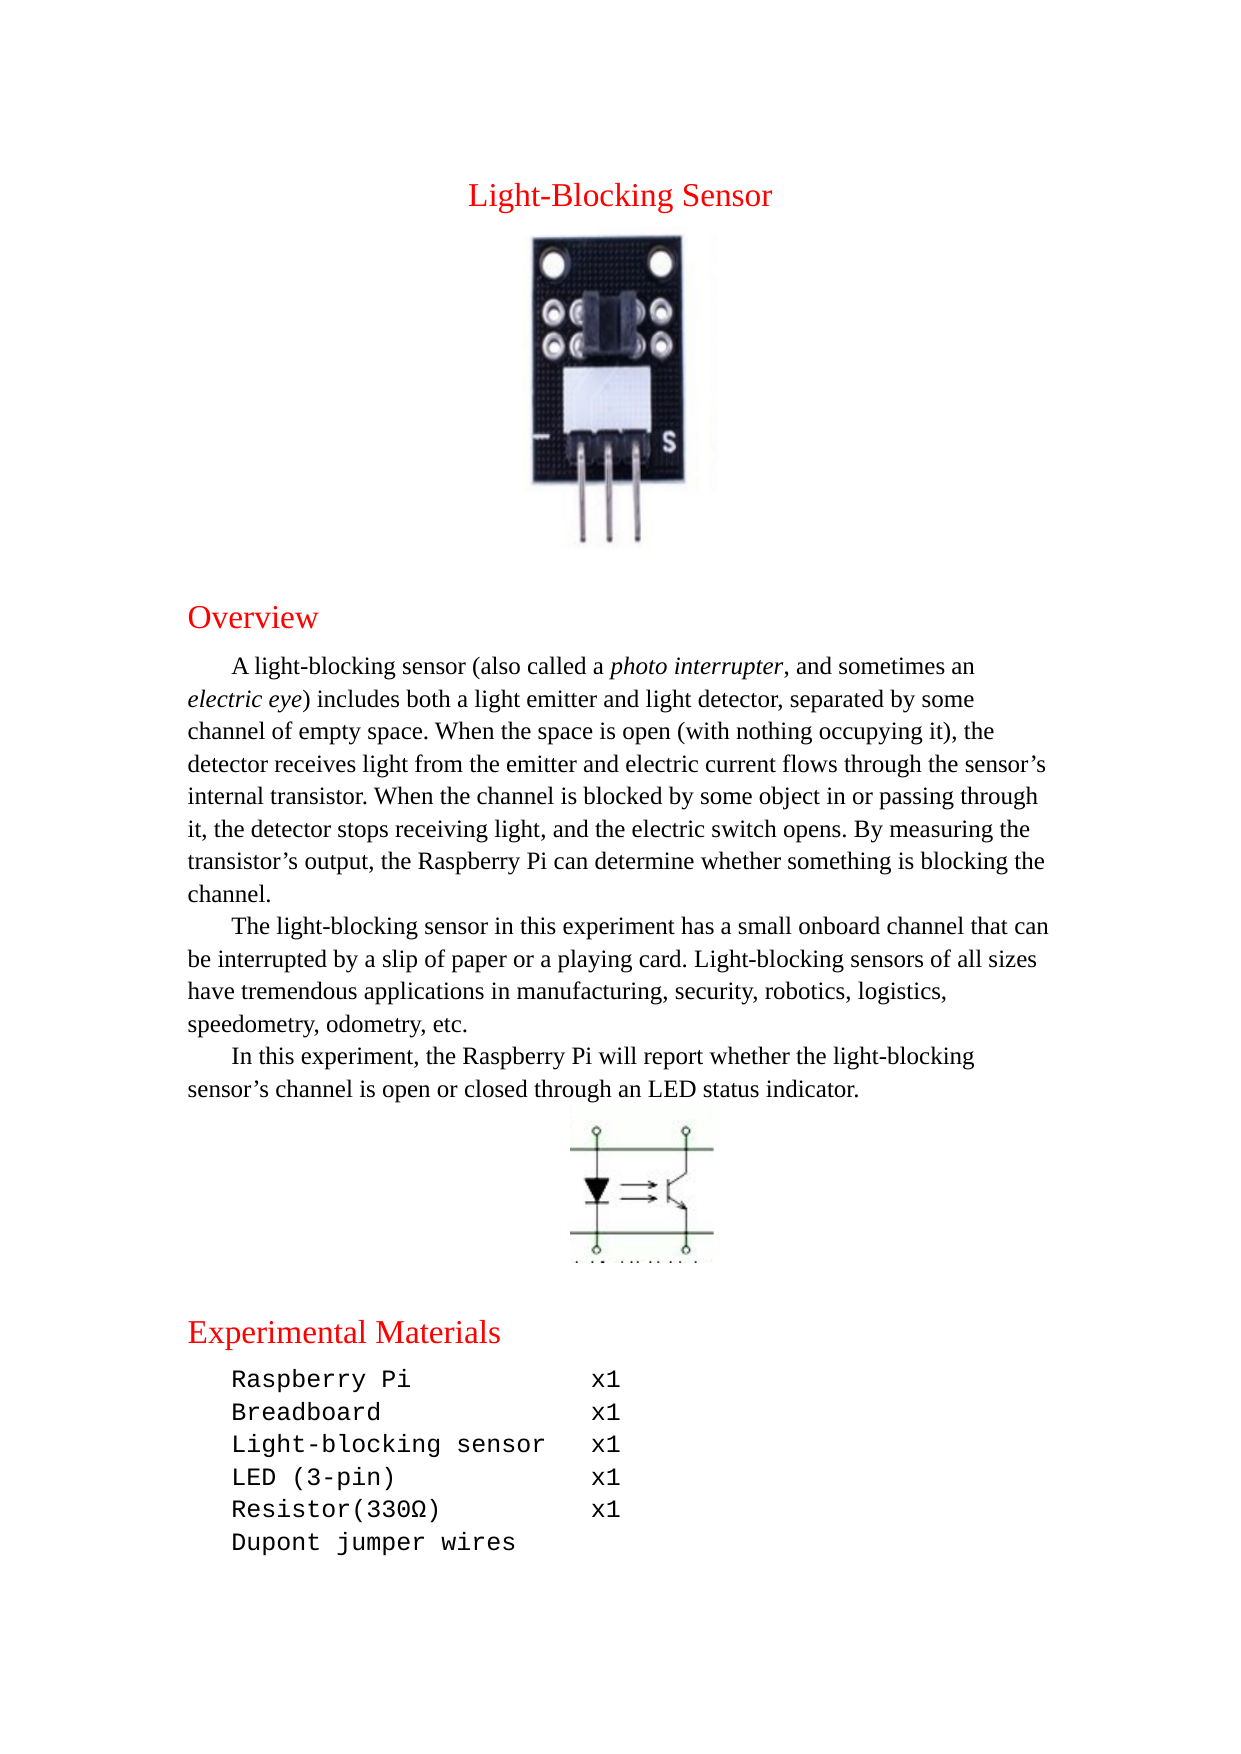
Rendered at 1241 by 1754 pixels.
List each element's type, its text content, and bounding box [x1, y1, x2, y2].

text Overview [187, 584, 1053, 649]
text The light-blocking sensor in this experiment has a small onboard channel that can be interrupted by a slip of paper or a playing card. Light-blocking sensors of all sizes have tremendous applications in manufacturing, security, robotics, logistics, speedometry, odometry, etc. [187, 909, 1053, 1039]
text Breadboard x1 [187, 1397, 1053, 1429]
text Resistor(330Ω) x1 [187, 1494, 1053, 1527]
text A light-blocking sensor (also called a photo interrupter, and sometimes an electric eye) includes both a light emitter and light detector, separated by some channel of empty space. When the space is open (with nothing occupying it), the detector receives light from the emitter and electric current flows through the sensor’s internal transistor. When the channel is blocked by some object in or passing through it, the detector stops receiving light, and the electric switch opens. By measuring the transistor’s output, the Raspberry Pi can determine whether something is blocking the channel. [187, 649, 1053, 909]
text In this experiment, the Raspberry Pi will report whether the light-blocking sensor’s channel is open or closed through an LED status indicator. [187, 1039, 1053, 1104]
picture [570, 1104, 714, 1263]
text Light-Blocking Sensor [187, 162, 1053, 584]
text Light-blocking sensor x1 [187, 1429, 1053, 1462]
text Experimental Materials [187, 1299, 1053, 1364]
text Raspberry Pi x1 [187, 1364, 1053, 1397]
text LED (3-pin) x1 [187, 1462, 1053, 1494]
picture [522, 227, 718, 562]
text Dupont jumper wires [187, 1527, 1053, 1559]
